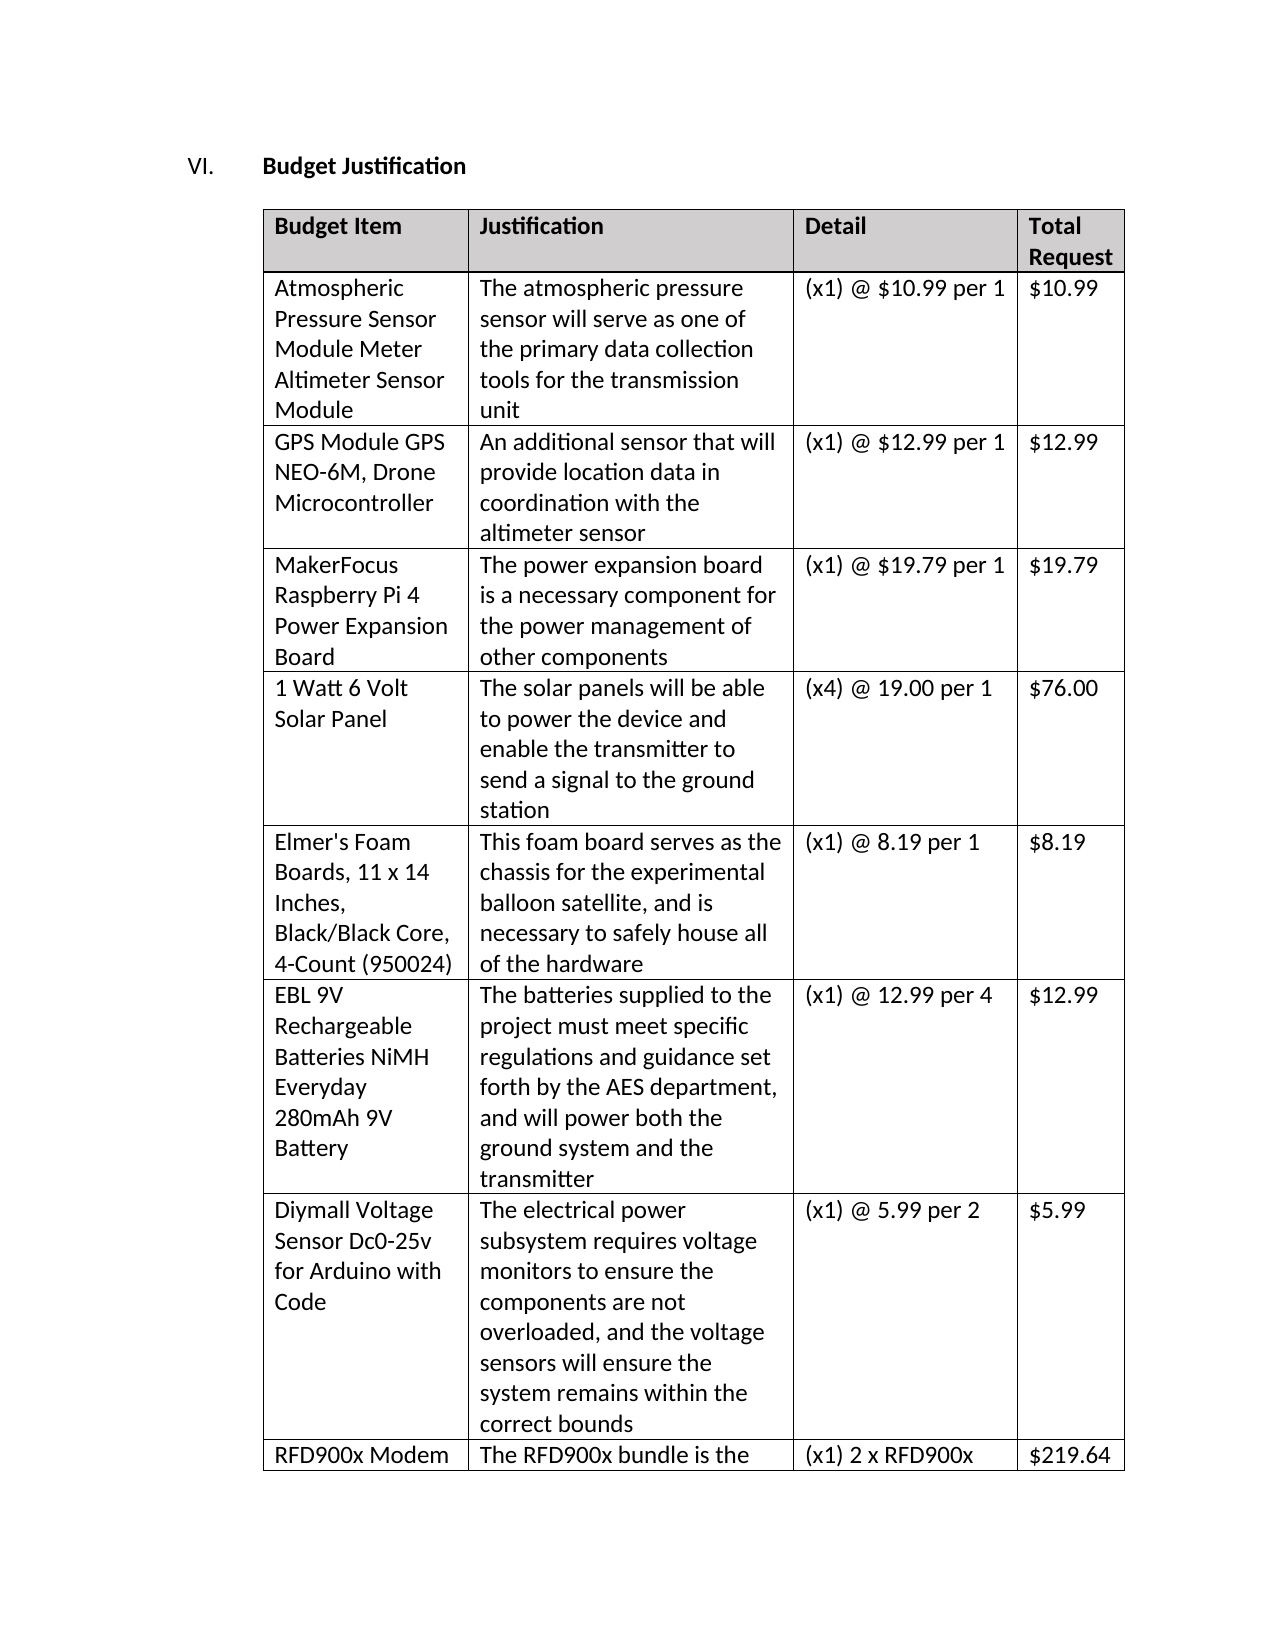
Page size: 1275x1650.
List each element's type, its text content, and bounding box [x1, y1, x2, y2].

table_cell $12.99 [1018, 980, 1124, 1193]
list Budget Justification [187, 150, 1125, 209]
table_cell (x1) @ 8.19 per 1 [794, 826, 1017, 978]
table_cell An additional sensor that will provide location data in coordination with the altimeter sensor [469, 426, 793, 548]
table_cell Atmospheric Pressure Sensor Module Meter Altimeter Sensor Module [264, 273, 468, 425]
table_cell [469, 1440, 793, 1470]
table_header Justification [469, 210, 793, 271]
table_cell $10.99 [1018, 273, 1124, 425]
table_cell (x1) @ $19.79 per 1 [794, 549, 1017, 671]
table_cell (x1) @ $10.99 per 1 [794, 273, 1017, 425]
table_cell The batteries supplied to the project must meet specific regulations and guidance set forth by the AES department, and will power both the ground system and the transmitter [469, 980, 793, 1193]
table_cell $76.00 [1018, 672, 1124, 825]
table_cell The atmospheric pressure sensor will serve as one of the primary data collection tools for the transmission unit [469, 273, 793, 425]
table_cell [794, 1440, 1017, 1470]
table_cell EBL 9V Rechargeable Batteries NiMH Everyday 280mAh 9V Battery [264, 980, 468, 1193]
table_cell MakerFocus Raspberry Pi 4 Power Expansion Board [264, 549, 468, 671]
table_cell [264, 1440, 468, 1470]
table_cell Diymall Voltage Sensor Dc0-25v for Arduino with Code [264, 1194, 468, 1438]
table_header Detail [794, 210, 1017, 271]
table_cell Elmer's Foam Boards, 11 x 14 Inches, Black/Black Core, 4-Count (950024) [264, 826, 468, 978]
table_cell (x1) @ 5.99 per 2 [794, 1194, 1017, 1438]
table_cell $5.99 [1018, 1194, 1124, 1438]
table_cell $19.79 [1018, 549, 1124, 671]
table_cell $219.64 [1018, 1440, 1124, 1470]
table_cell $12.99 [1018, 426, 1124, 548]
table_header Budget Item [264, 210, 468, 271]
table_cell (x1) @ $12.99 per 1 [794, 426, 1017, 548]
table_cell 1 Watt 6 Volt Solar Panel [264, 672, 468, 825]
table_header Total Request [1018, 210, 1124, 271]
table_cell (x4) @ 19.00 per 1 [794, 672, 1017, 825]
table_cell This foam board serves as the chassis for the experimental balloon satellite, and is necessary to safely house all of the hardware [469, 826, 793, 978]
table_cell GPS Module GPS NEO-6M, Drone Microcontroller [264, 426, 468, 548]
table_cell (x1) @ 12.99 per 4 [794, 980, 1017, 1193]
table_cell The solar panels will be able to power the device and enable the transmitter to send a signal to the ground station [469, 672, 793, 825]
table_cell $8.19 [1018, 826, 1124, 978]
table_cell The power expansion board is a necessary component for the power management of other components [469, 549, 793, 671]
table_cell The electrical power subsystem requires voltage monitors to ensure the components are not overloaded, and the voltage sensors will ensure the system remains within the correct bounds [469, 1194, 793, 1438]
